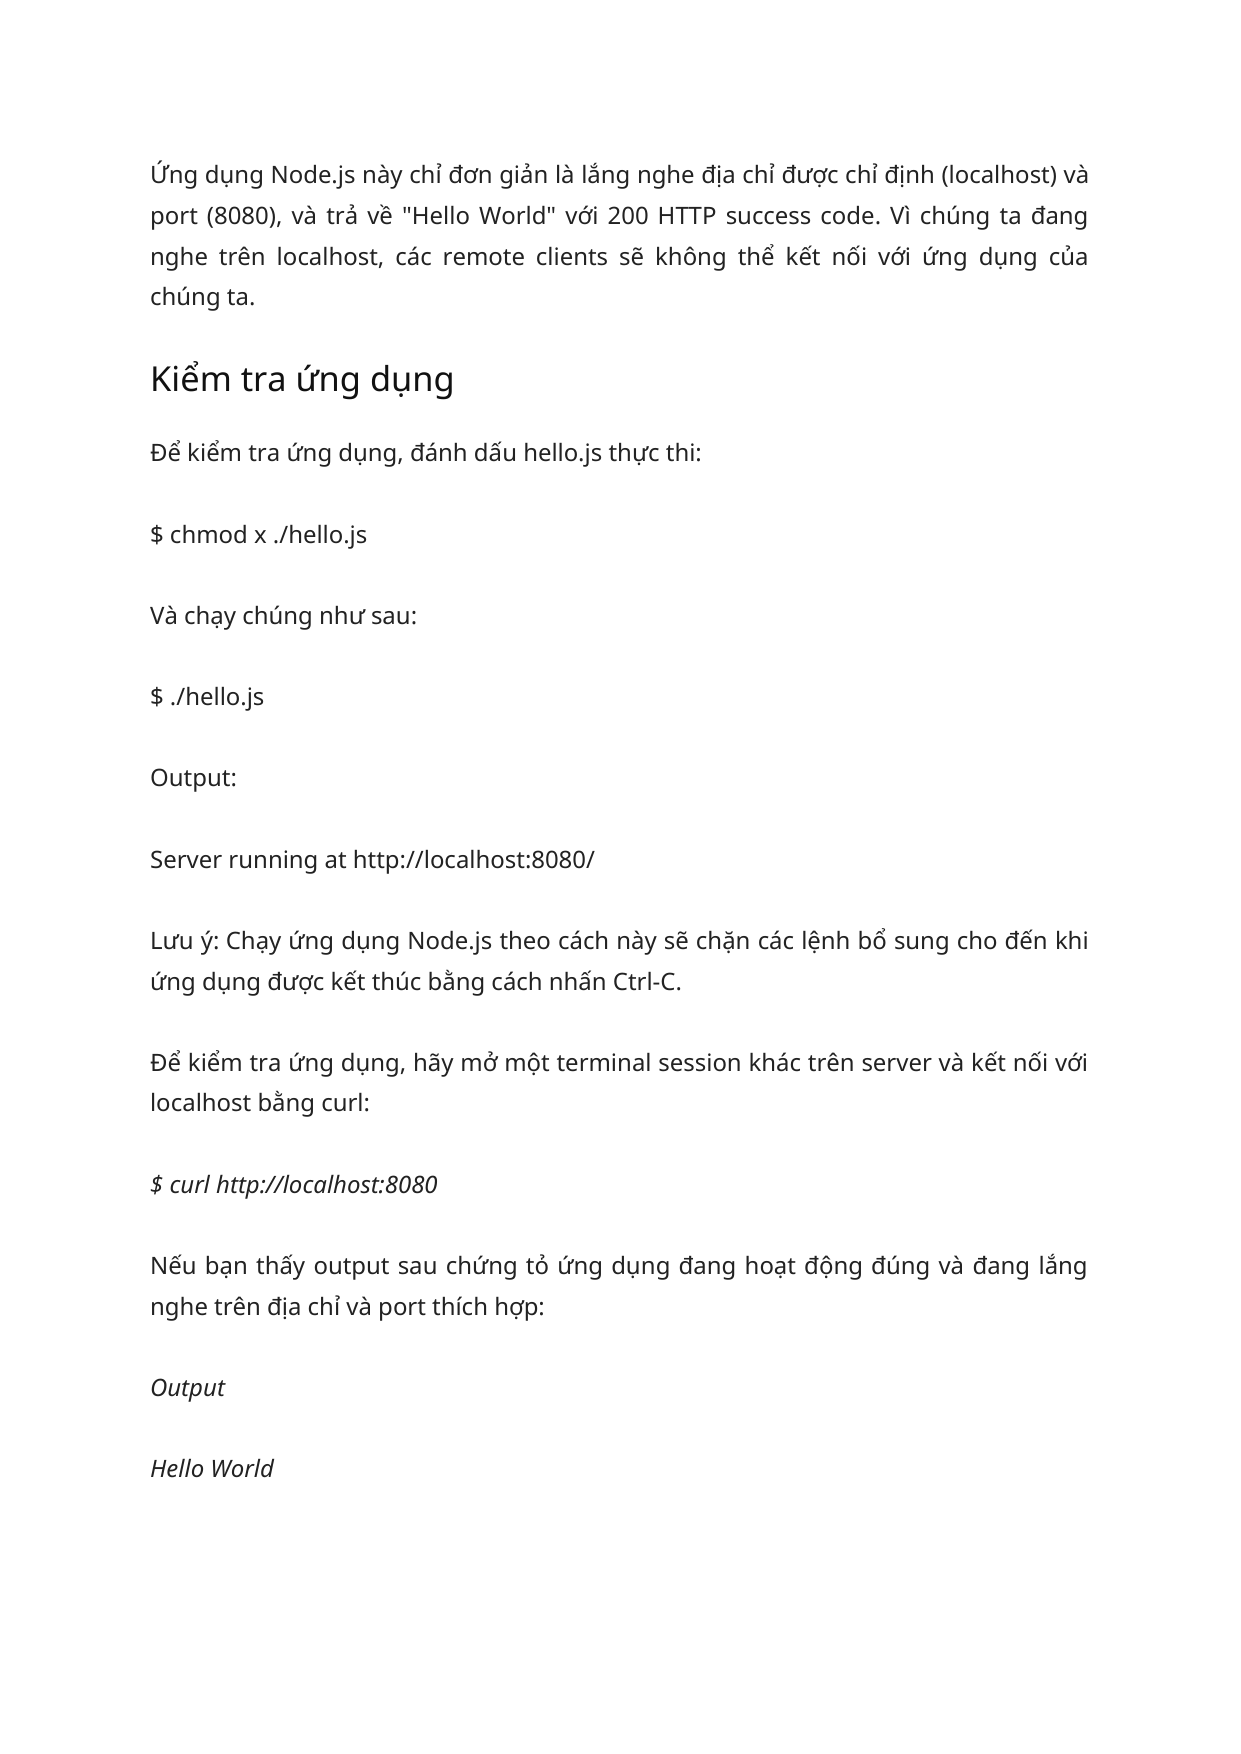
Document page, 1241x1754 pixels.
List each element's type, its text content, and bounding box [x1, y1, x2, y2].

text Output: [150, 753, 1090, 794]
text Ứng dụng Node.js này chỉ đơn giản là lắng nghe địa chỉ được chỉ định (localhost) và port (8080), và trả về "Hello World" với 200 HTTP success code. Vì chúng ta đang nghe trên localhost, các remote clients sẽ không thể kết nối với ứng dụng của chúng ta. [150, 150, 1090, 312]
text $ chmod x ./hello.js [150, 509, 1090, 550]
text $ curl http://localhost:8080 [150, 1159, 1090, 1200]
text Để kiểm tra ứng dụng, hãy mở một terminal session khác trên server và kết nối với localhost bằng curl: [150, 1037, 1090, 1119]
text Output [150, 1362, 1090, 1403]
text Server running at http://localhost:8080/ [150, 834, 1090, 875]
subtitle Kiểm tra ứng dụng [150, 355, 1090, 402]
text Hello World [150, 1444, 1090, 1484]
text Lưu ý: Chạy ứng dụng Node.js theo cách này sẽ chặn các lệnh bổ sung cho đến khi ứng dụng được kết thúc bằng cách nhấn Ctrl-C. [150, 916, 1090, 997]
text Nếu bạn thấy output sau chứng tỏ ứng dụng đang hoạt động đúng và đang lắng nghe trên địa chỉ và port thích hợp: [150, 1241, 1090, 1322]
text Để kiểm tra ứng dụng, đánh dấu hello.js thực thi: [150, 428, 1090, 469]
text Và chạy chúng như sau: [150, 591, 1090, 631]
text $ ./hello.js [150, 672, 1090, 712]
